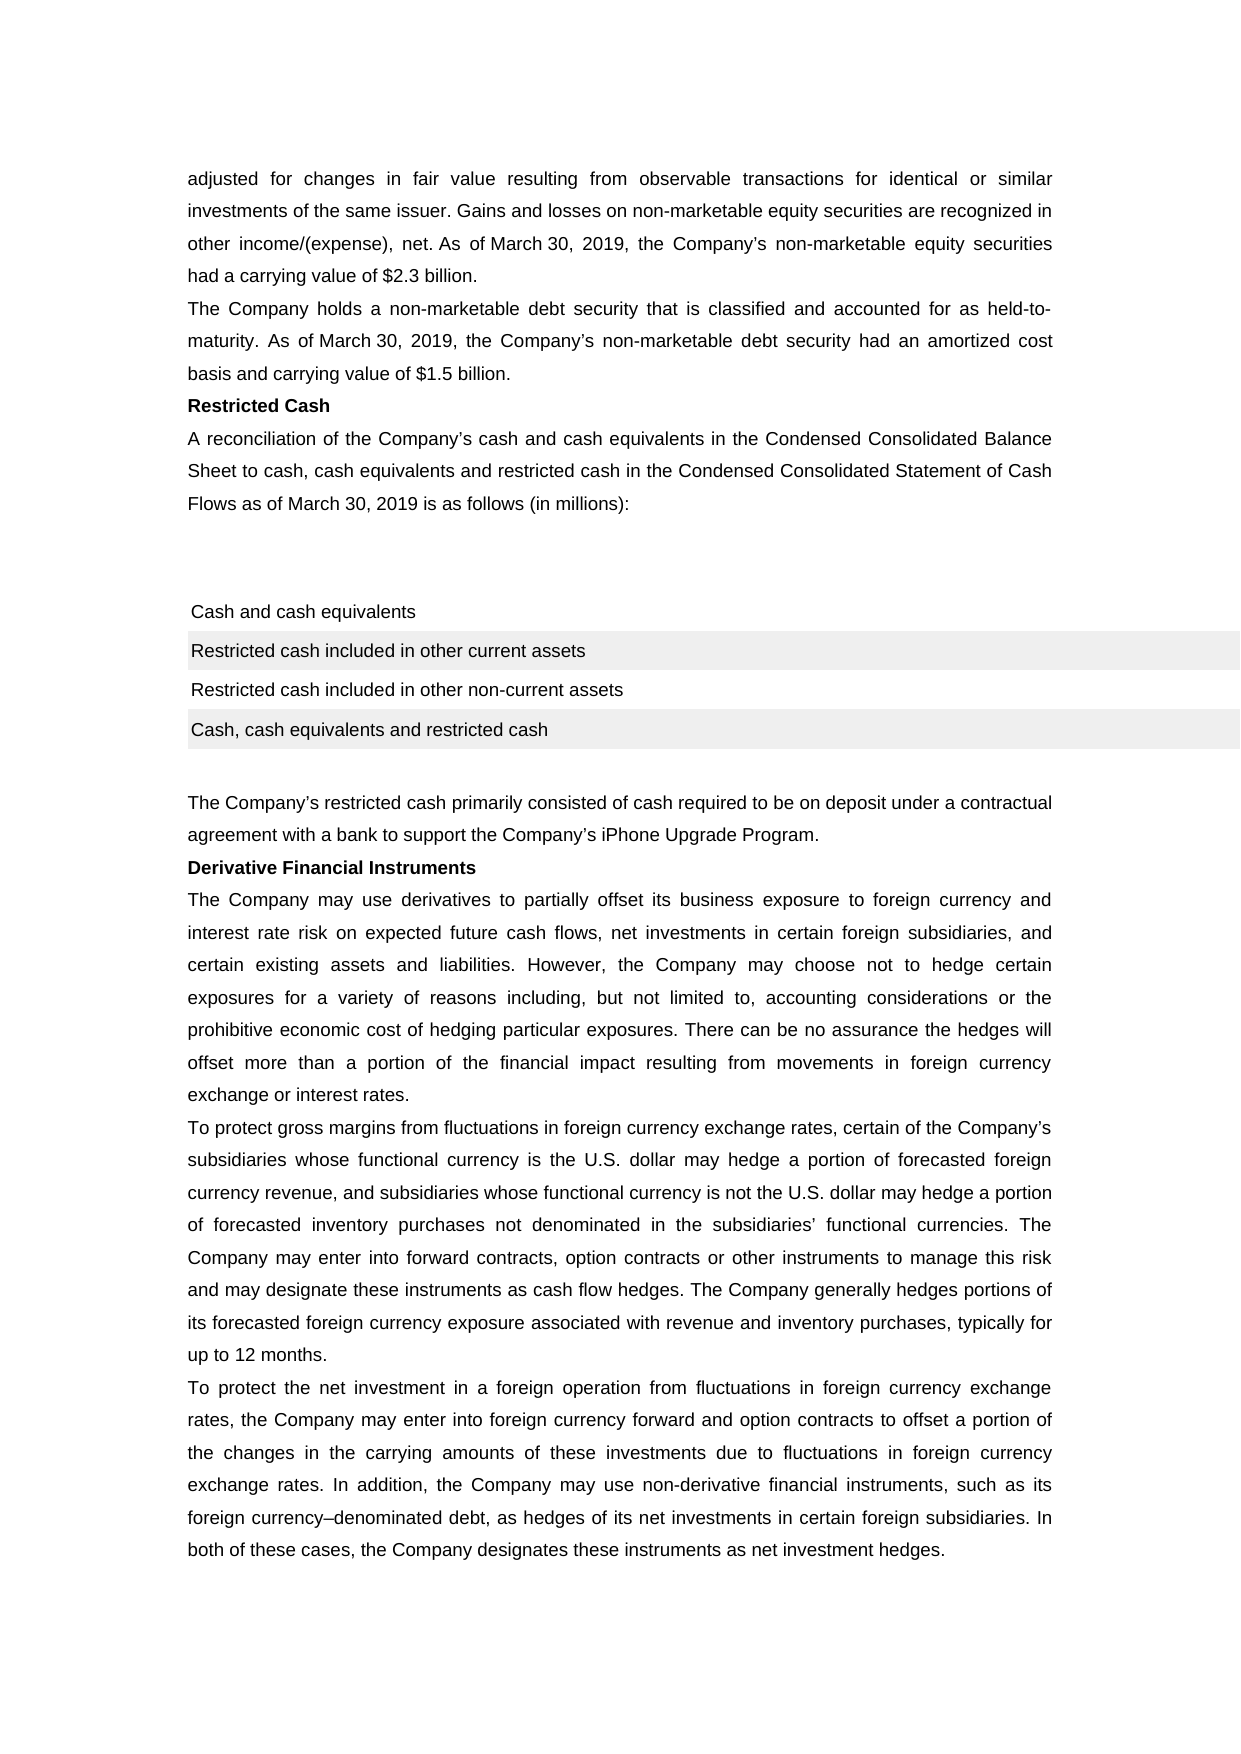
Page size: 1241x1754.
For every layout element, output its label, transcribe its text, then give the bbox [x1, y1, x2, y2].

text Derivative Financial Instruments [187, 851, 1053, 883]
text To protect the net investment in a foreign operation from fluctuations in foreign currency exchange rates, the Company may enter into foreign currency forward and option contracts to offset a portion of the changes in the carrying amounts of these investments due to fluctuations in foreign currency exchange rates. In addition, the Company may use non-derivative financial instruments, such as its foreign currency–denominated debt, as hedges of its net investments in certain foreign subsidiaries. In both of these cases, the Company designates these instruments as net investment hedges. [187, 1371, 1053, 1566]
text To protect gross margins from fluctuations in foreign currency exchange rates, certain of the Company’s subsidiaries whose functional currency is the U.S. dollar may hedge a portion of forecasted foreign currency revenue, and subsidiaries whose functional currency is not the U.S. dollar may hedge a portion of forecasted inventory purchases not denominated in the subsidiaries’ functional currencies. The Company may enter into forward contracts, option contracts or other instruments to manage this risk and may designate these instruments as cash flow hedges. The Company generally hedges portions of its forecasted foreign currency exposure associated with revenue and inventory purchases, typically for up to 12 months. [187, 1111, 1053, 1371]
text The Company holds a non-marketable debt security that is classified and accounted for as held-to-maturity. As of March 30, 2019, the Company’s non-marketable debt security had an amortized cost basis and carrying value of $1.5 billion. [187, 292, 1053, 389]
text The Company’s restricted cash primarily consisted of cash required to be on deposit under a contractual agreement with a bank to support the Company’s iPhone Upgrade Program. [187, 786, 1053, 851]
text The Company may use derivatives to partially offset its business exposure to foreign currency and interest rate risk on expected future cash flows, net investments in certain foreign subsidiaries, and certain existing assets and liabilities. However, the Company may choose not to hedge certain exposures for a variety of reasons including, but not limited to, accounting considerations or the prohibitive economic cost of hedging particular exposures. There can be no assurance the hedges will offset more than a portion of the financial impact resulting from movements in foreign currency exchange or interest rates. [187, 883, 1053, 1111]
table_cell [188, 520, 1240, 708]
text Restricted Cash [187, 389, 1053, 422]
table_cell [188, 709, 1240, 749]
text A reconciliation of the Company’s cash and cash equivalents in the Condensed Consolidated Balance Sheet to cash, cash equivalents and restricted cash in the Condensed Consolidated Statement of Cash Flows as of March 30, 2019 is as follows (in millions): [187, 422, 1053, 519]
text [187, 162, 1053, 292]
